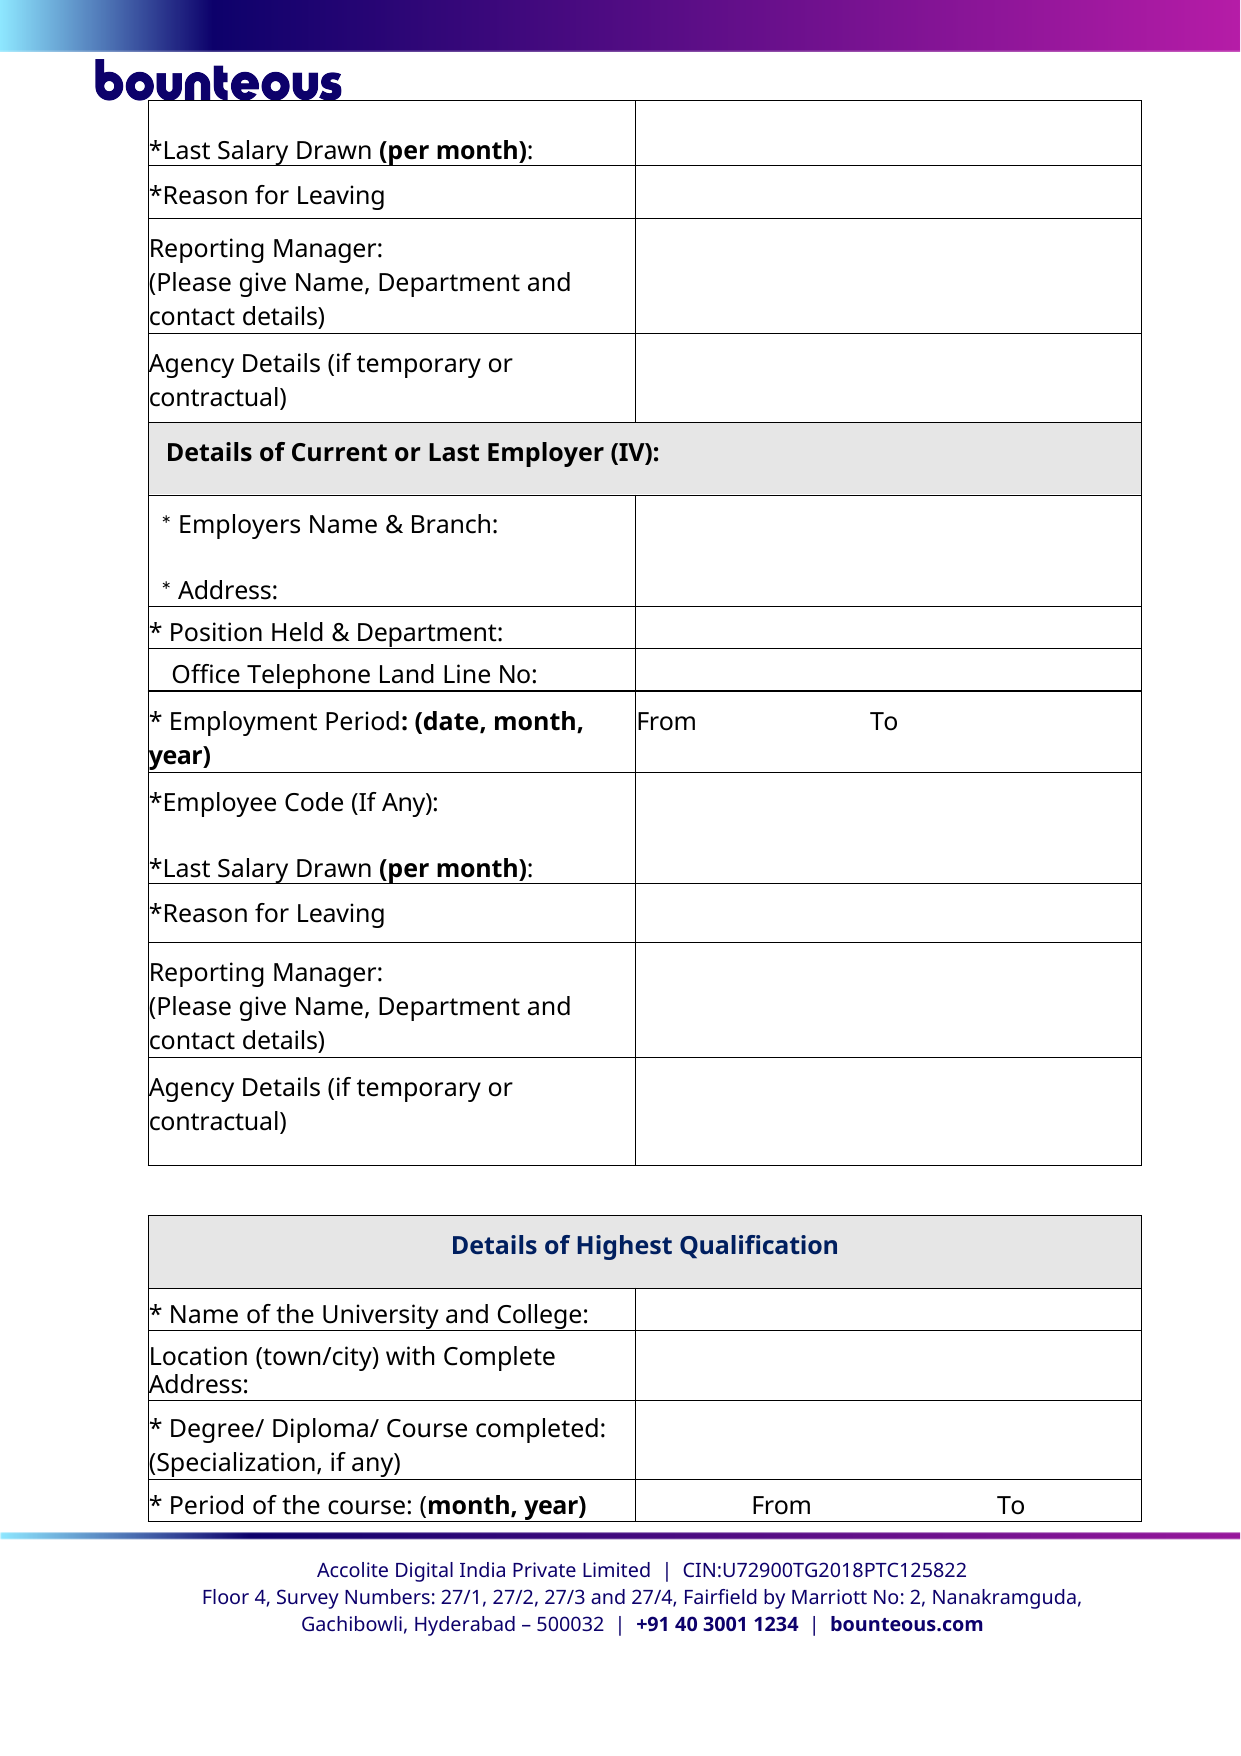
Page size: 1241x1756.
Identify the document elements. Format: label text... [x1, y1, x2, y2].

table_cell [636, 1289, 1141, 1330]
table_cell [636, 607, 1141, 648]
picture [95, 59, 342, 101]
table_header Details of Highest Qualification [149, 1216, 1141, 1288]
table_cell * Degree/ Diploma/ Course completed: (Specialization, if any) [149, 1401, 635, 1478]
table_cell [636, 219, 1141, 333]
table_cell Agency Details (if temporary or contractual) [149, 1058, 635, 1165]
table_cell Location (town/city) with Complete Address: [149, 1331, 635, 1400]
table_cell [636, 496, 1141, 606]
picture [0, 1532, 1241, 1540]
table_cell Reporting Manager: (Please give Name, Department and contact details) [149, 943, 635, 1057]
table_cell Details of Current or Last Employer (IV): [149, 423, 1141, 494]
table_cell Office Telephone Land Line No: [149, 649, 635, 690]
table_cell * Period of the course: (month, year) [149, 1480, 635, 1521]
table_header * Employment Period: (date, month, year) [149, 692, 635, 772]
table_cell * Position Held & Department: [149, 607, 635, 648]
table_cell [636, 1058, 1141, 1165]
table_cell Agency Details (if temporary or contractual) [149, 334, 635, 422]
table_cell Reporting Manager: (Please give Name, Department and contact details) [149, 219, 635, 333]
table_cell [636, 1331, 1141, 1400]
picture [0, 0, 1241, 52]
table_cell *Employee Code (If Any): *Last Salary Drawn (per month): [149, 101, 635, 165]
table_cell [636, 101, 1141, 165]
table_cell [636, 773, 1141, 883]
table_cell [636, 884, 1141, 942]
table_cell From To [636, 1480, 1141, 1521]
table_cell [636, 649, 1141, 690]
table_cell [636, 1401, 1141, 1478]
table_cell *Employee Code (If Any): *Last Salary Drawn (per month): [149, 773, 635, 883]
table_cell * Name of the University and College: [149, 1289, 635, 1330]
table_cell [636, 166, 1141, 218]
table_cell Employers Name & Branch: Address: [149, 496, 635, 606]
table_cell [636, 943, 1141, 1057]
table_header From To [636, 692, 1141, 772]
table_cell *Reason for Leaving [149, 884, 635, 942]
table_cell [636, 334, 1141, 422]
table_cell *Reason for Leaving [149, 166, 635, 218]
